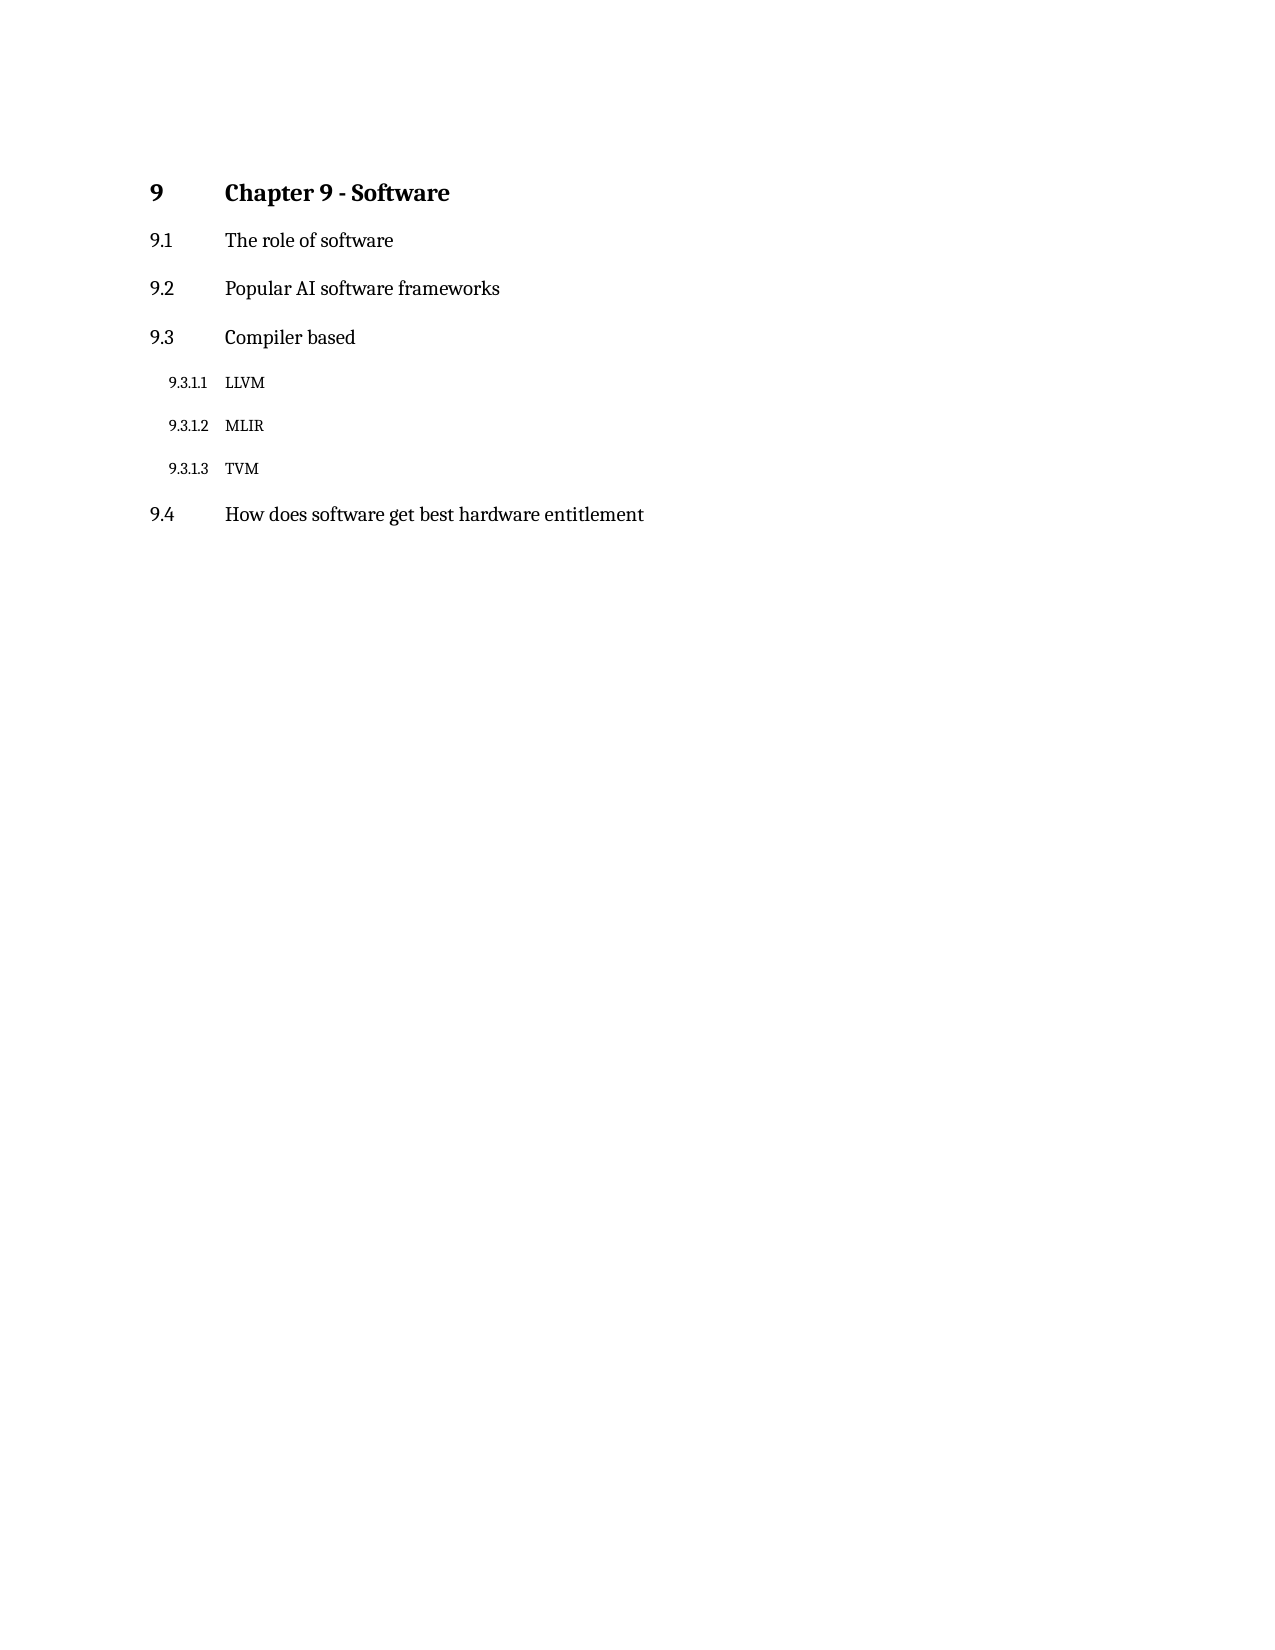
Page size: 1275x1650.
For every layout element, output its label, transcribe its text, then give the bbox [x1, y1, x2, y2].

subtitle The role of software [150, 237, 1125, 261]
subtitle Chapter 9 - Software [150, 179, 1125, 208]
subtitle MLIR [169, 425, 1125, 444]
subtitle Compiler based [150, 334, 1125, 358]
subtitle How does software get best hardware entitlement [150, 511, 1125, 534]
subtitle Popular AI software frameworks [150, 285, 1125, 309]
subtitle TVM [169, 468, 1125, 487]
subtitle LLVM [169, 382, 1125, 401]
